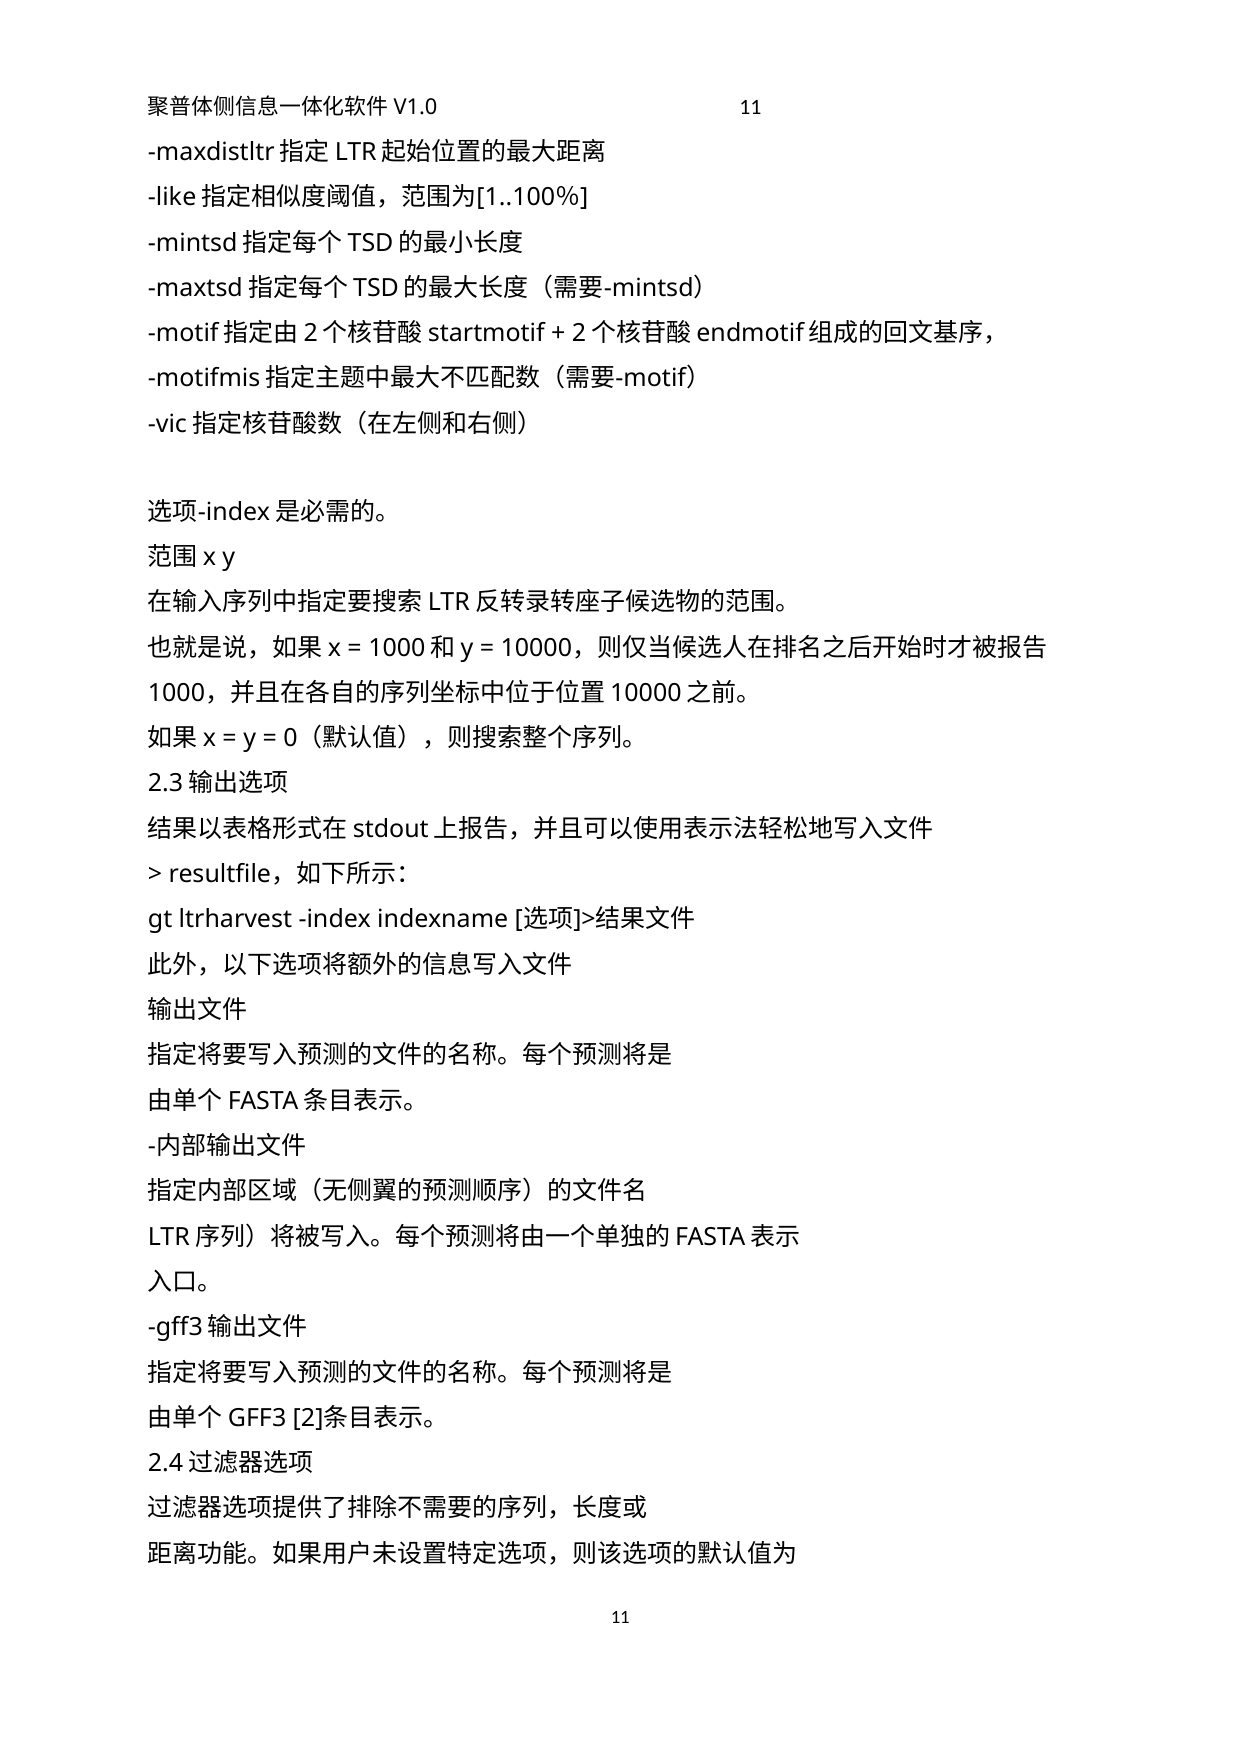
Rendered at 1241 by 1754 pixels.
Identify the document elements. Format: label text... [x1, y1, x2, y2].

text 也就是说，如果x = 1000和y = 10000，则仅当候选人在排名之后开始时才被报告 [148, 627, 1092, 663]
text gt ltrharvest -index indexname [选项]>结果文件 [148, 899, 1092, 935]
text 由单个FASTA条目表示。 [148, 1080, 1092, 1116]
text 指定将要写入预测的文件的名称。每个预测将是 [148, 1352, 1092, 1388]
text 如果x = y = 0（默认值），则搜索整个序列。 [148, 718, 1092, 754]
text -gff3输出文件 [148, 1307, 1092, 1343]
text 此外，以下选项将额外的信息写入文件 [148, 944, 1092, 980]
text 结果以表格形式在stdout上报告，并且可以使用表示法轻松地写入文件 [148, 808, 1092, 844]
text 范围x y [148, 536, 1092, 573]
text -maxtsd指定每个TSD的最大长度（需要-mintsd） [148, 267, 1092, 303]
text -motif指定由2个核苷酸startmotif + 2个核苷酸endmotif组成的回文基序， [148, 313, 1092, 349]
text 指定将要写入预测的文件的名称。每个预测将是 [148, 1035, 1092, 1071]
text 由单个GFF3 [2]条目表示。 [148, 1397, 1092, 1433]
text 选项-index是必需的。 [148, 491, 1092, 527]
text -内部输出文件 [148, 1125, 1092, 1162]
text 距离功能。如果用户未设置特定选项，则该选项的默认值为 [148, 1533, 1092, 1569]
text -vic指定核苷酸数（在左侧和右侧） [148, 403, 1092, 439]
text 2.3输出选项 [148, 763, 1092, 799]
text 指定内部区域（无侧翼的预测顺序）的文件名 [148, 1171, 1092, 1207]
text 输出文件 [148, 989, 1092, 1026]
text 1000，并且在各自的序列坐标中位于位置10000之前。 [148, 672, 1092, 708]
text -motifmis指定主题中最大不匹配数（需要-motif） [148, 358, 1092, 394]
text 在输入序列中指定要搜索LTR反转录转座子候选物的范围。 [148, 582, 1092, 618]
text -mintsd指定每个TSD的最小长度 [148, 222, 1092, 258]
text > resultfile，如下所示： [148, 853, 1092, 890]
text 过滤器选项提供了排除不需要的序列，长度或 [148, 1488, 1092, 1524]
text 2.4过滤器选项 [148, 1443, 1092, 1479]
text LTR序列）将被写入。每个预测将由一个单独的FASTA表示 [148, 1216, 1092, 1252]
text -like指定相似度阈值，范围为[1..100％] [148, 177, 1092, 213]
text 入口。 [148, 1261, 1092, 1298]
text -maxdistltr指定LTR起始位置的最大距离 [148, 131, 1092, 168]
